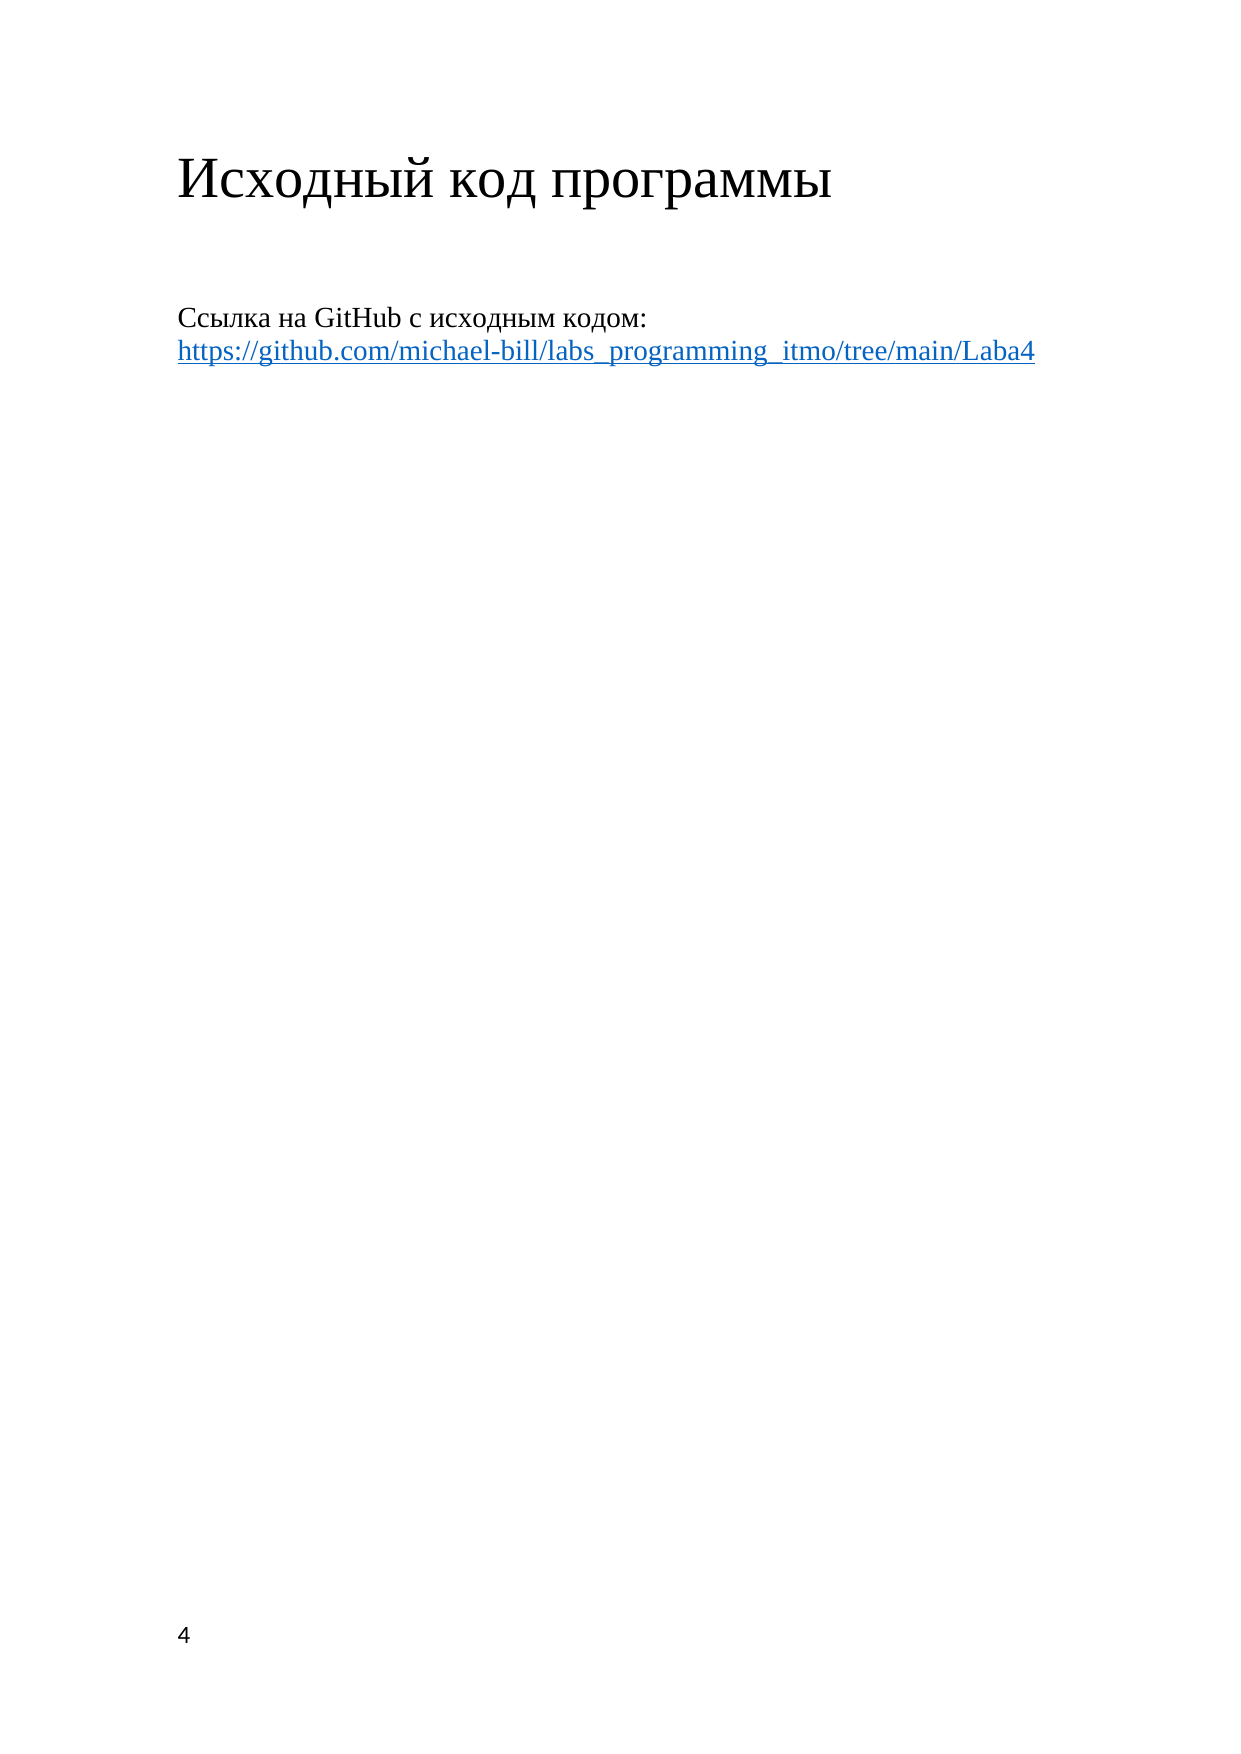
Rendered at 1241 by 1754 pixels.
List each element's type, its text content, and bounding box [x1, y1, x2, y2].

subtitle Исходный код программы [177, 143, 1152, 210]
text Ссылка на GitHub с исходным кодом: [177, 300, 1152, 333]
text https://github.com/michael-bill/labs_programming_itmo/tree/main/Laba4 [177, 333, 1152, 367]
